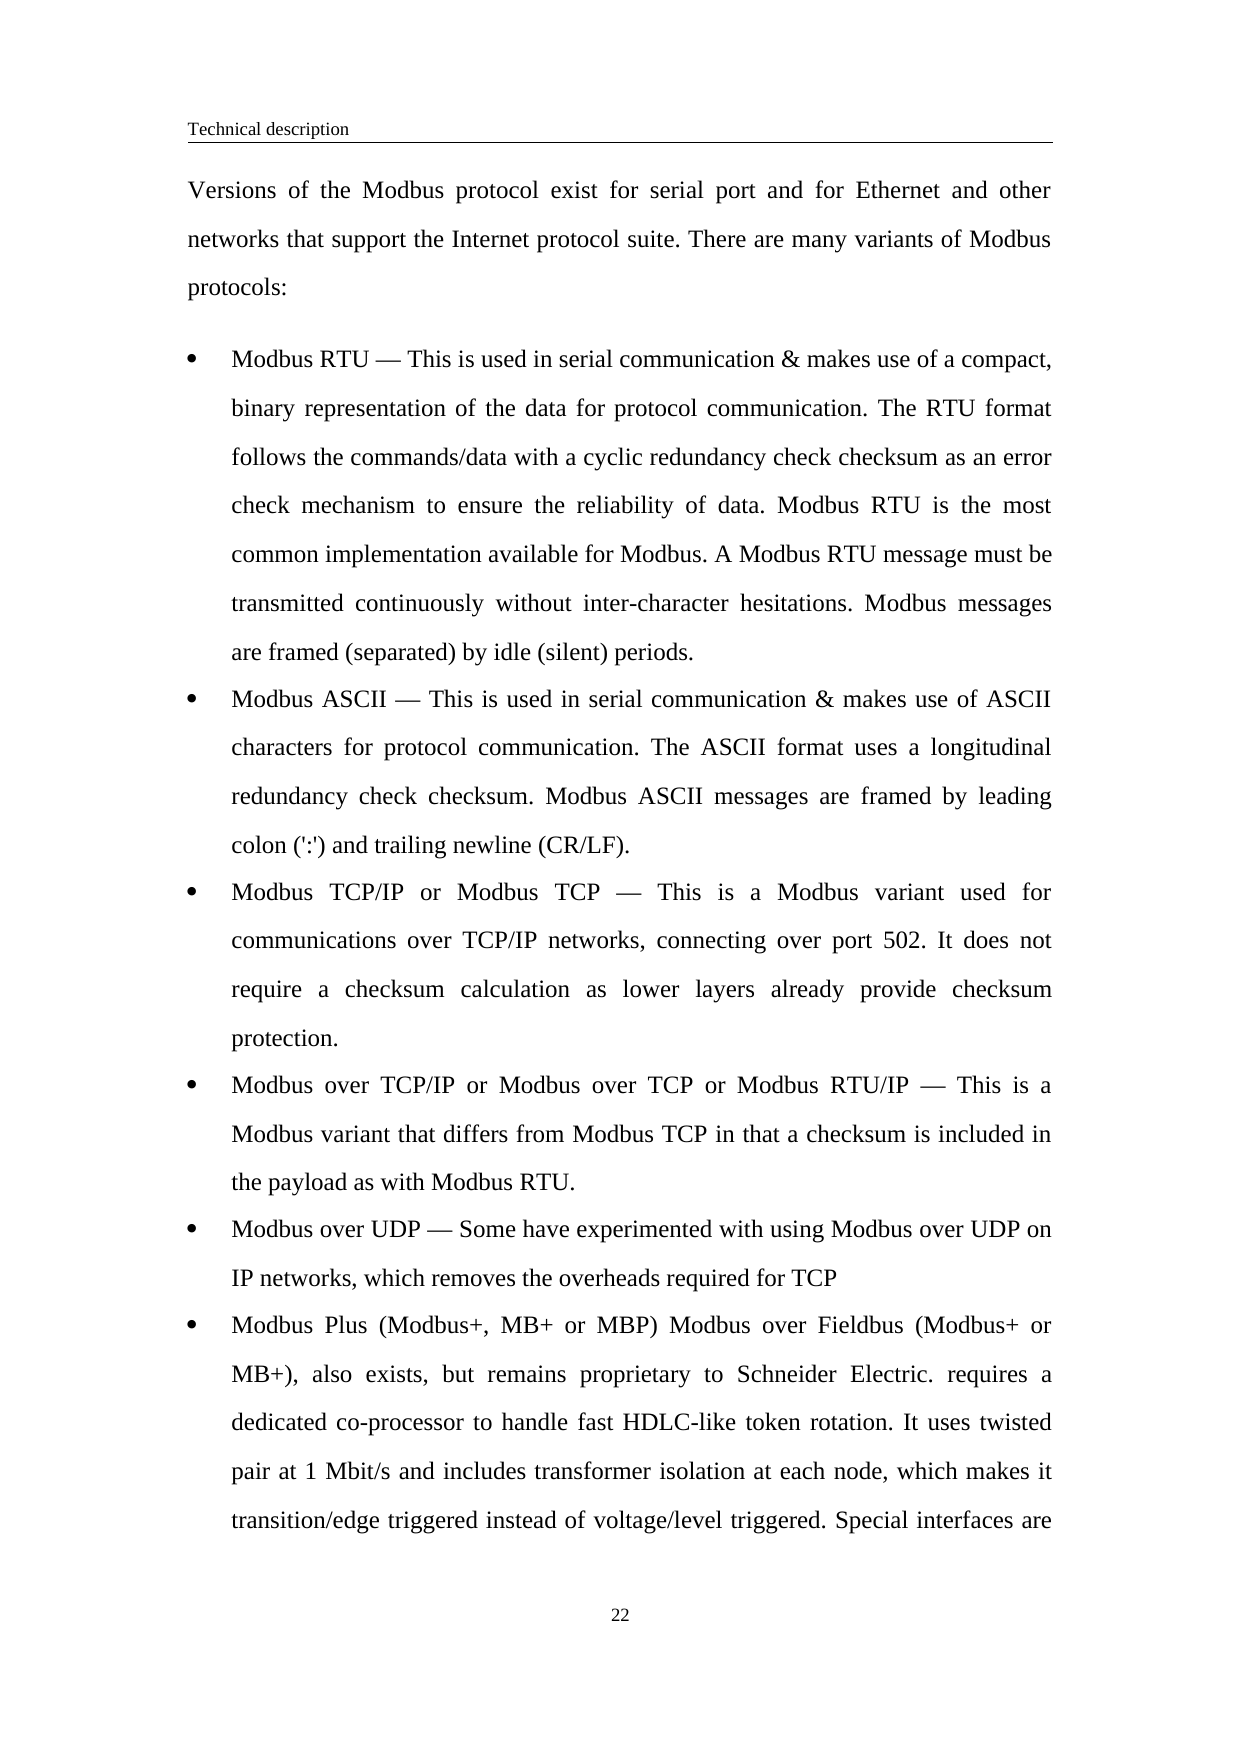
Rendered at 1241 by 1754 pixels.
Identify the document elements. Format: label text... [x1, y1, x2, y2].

list Modbus ASCII — This is used in serial communication & makes use of ASCII characters for protocol communication. The ASCII format uses a longitudinal redundancy check checksum. Modbus ASCII messages are framed by leading colon (':') and trailing newline (CR/LF). [187, 682, 1053, 861]
list Modbus RTU — This is used in serial communication & makes use of a compact, binary representation of the data for protocol communication. The RTU format follows the commands/data with a cyclic redundancy check checksum as an error check mechanism to ensure the reliability of data. Modbus RTU is the most common implementation available for Modbus. A Modbus RTU message must be transmitted continuously without inter-character hesitations. Modbus messages are framed (separated) by idle (silent) periods. [187, 342, 1053, 667]
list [187, 1308, 1053, 1536]
list Modbus TCP/IP or Modbus TCP — This is a Modbus variant used for communications over TCP/IP networks, connecting over port 502. It does not require a checksum calculation as lower layers already provide checksum protection. [187, 875, 1053, 1054]
list Modbus over UDP — Some have experimented with using Modbus over UDP on IP networks, which removes the overheads required for TCP [187, 1212, 1053, 1294]
text Versions of the Modbus protocol exist for serial port and for Ethernet and other networks that support the Internet protocol suite. There are many variants of Modbus protocols: [187, 173, 1053, 303]
list Modbus over TCP/IP or Modbus over TCP or Modbus RTU/IP — This is a Modbus variant that differs from Modbus TCP in that a checksum is included in the payload as with Modbus RTU. [187, 1068, 1053, 1198]
